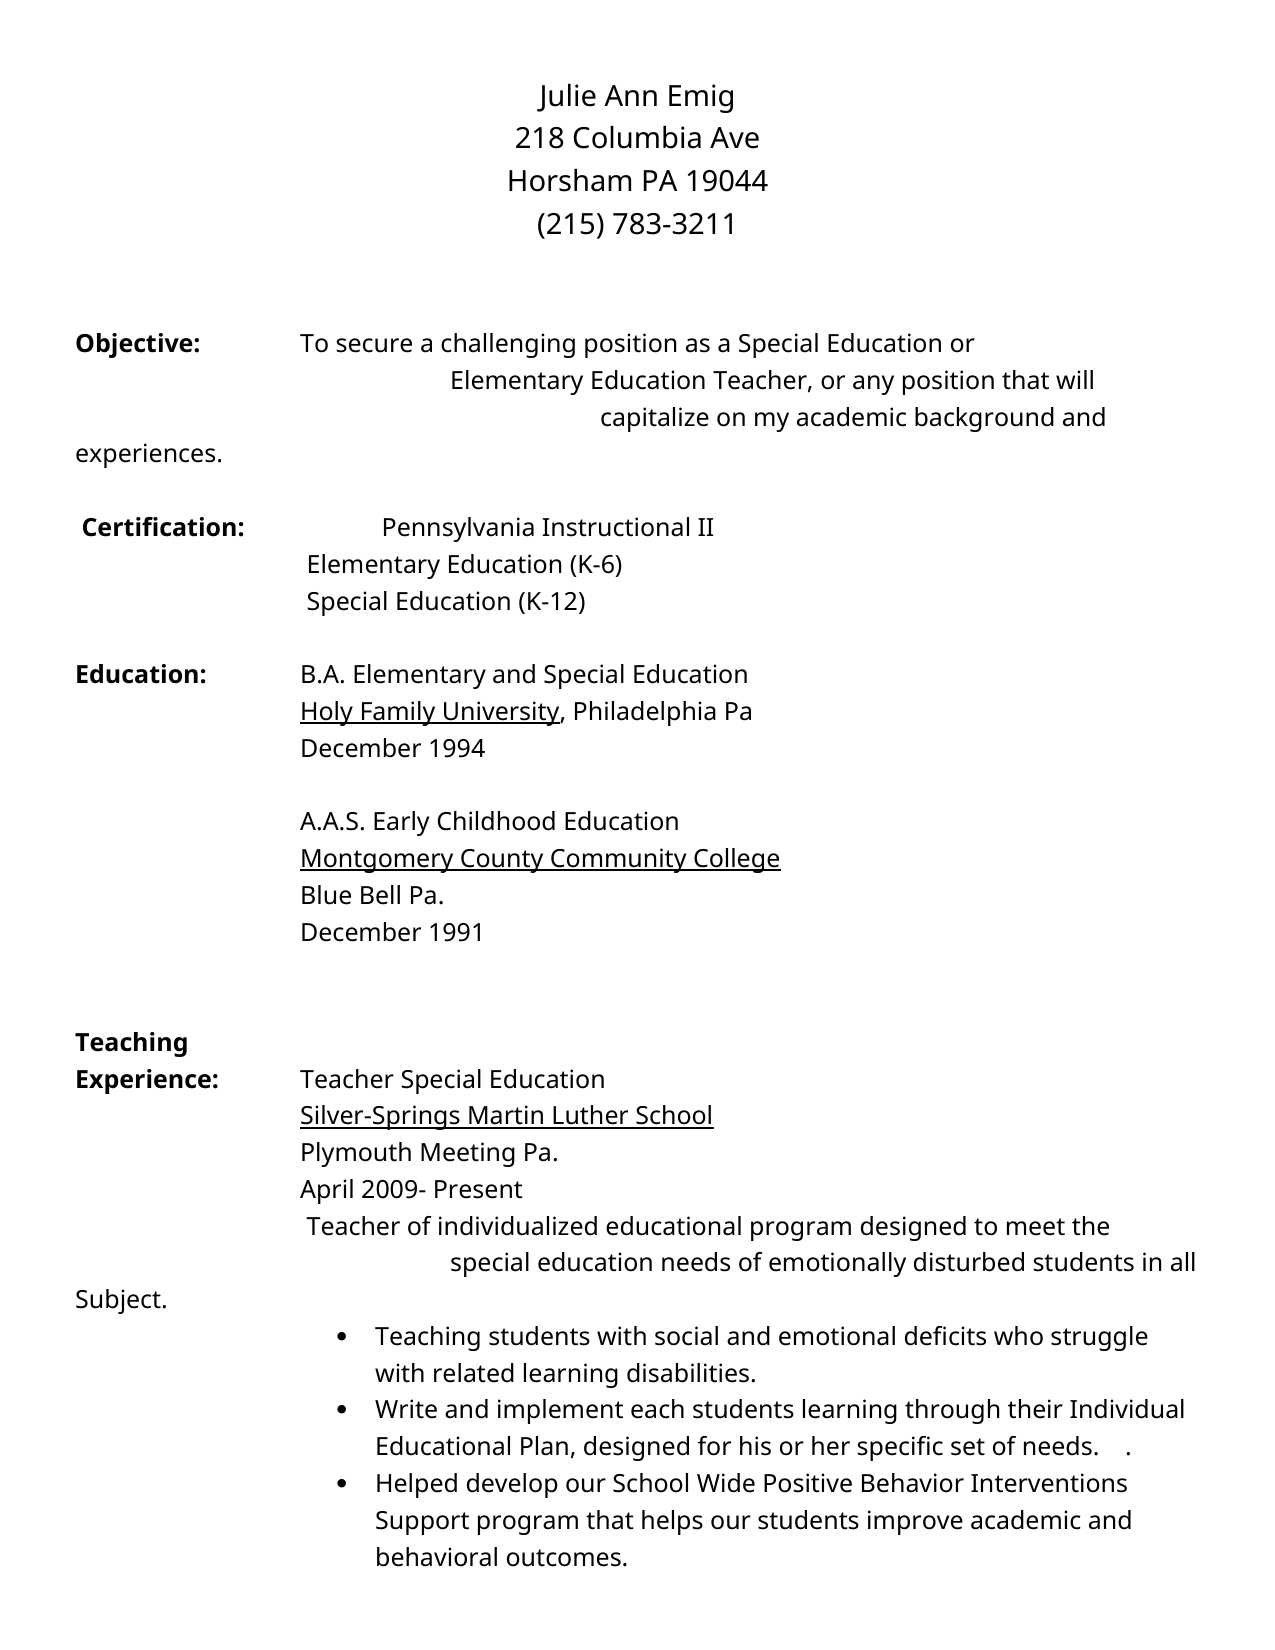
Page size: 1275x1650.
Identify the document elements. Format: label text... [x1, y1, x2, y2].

text Certification: Pennsylvania Instructional II [75, 510, 1200, 544]
text Silver-Springs Martin Luther School [75, 1098, 1200, 1132]
text Teacher of individualized educational program designed to meet the special education needs of emotionally disturbed students in all Subject. [75, 1208, 1200, 1316]
text Plymouth Meeting Pa. [75, 1135, 1200, 1169]
text Elementary Education (K-6) [75, 546, 1200, 581]
text April 2009- Present [75, 1172, 1200, 1206]
list Write and implement each students learning through their Individual Educational Plan, designed for his or her specific set of needs. . [337, 1392, 1200, 1463]
text Julie Ann Emig [75, 75, 1200, 115]
text December 1994 [75, 730, 1200, 764]
text A.A.S. Early Childhood Education [75, 804, 1200, 838]
text (215) 783-3211 [75, 203, 1200, 243]
text Blue Bell Pa. [75, 877, 1200, 911]
text Objective: To secure a challenging position as a Special Education or Elementary Education Teacher, or any position that will capitalize on my academic background and experiences. [75, 326, 1200, 470]
text Holy Family University, Philadelphia Pa [75, 693, 1200, 728]
text Education: B.A. Elementary and Special Education [75, 657, 1200, 691]
text Special Education (K-12) [75, 583, 1200, 617]
text Horsham PA 19044 [75, 161, 1200, 200]
list Helped develop our School Wide Positive Behavior Interventions Support program that helps our students improve academic and behavioral outcomes. [337, 1466, 1200, 1573]
text Experience: Teacher Special Education [75, 1061, 1200, 1095]
text December 1991 [75, 914, 1200, 948]
text Teaching [75, 1024, 1200, 1058]
list Teaching students with social and emotional deficits who struggle with related learning disabilities. [337, 1319, 1200, 1389]
text 218 Columbia Ave [75, 118, 1200, 157]
text Montgomery County Community College [75, 841, 1200, 875]
